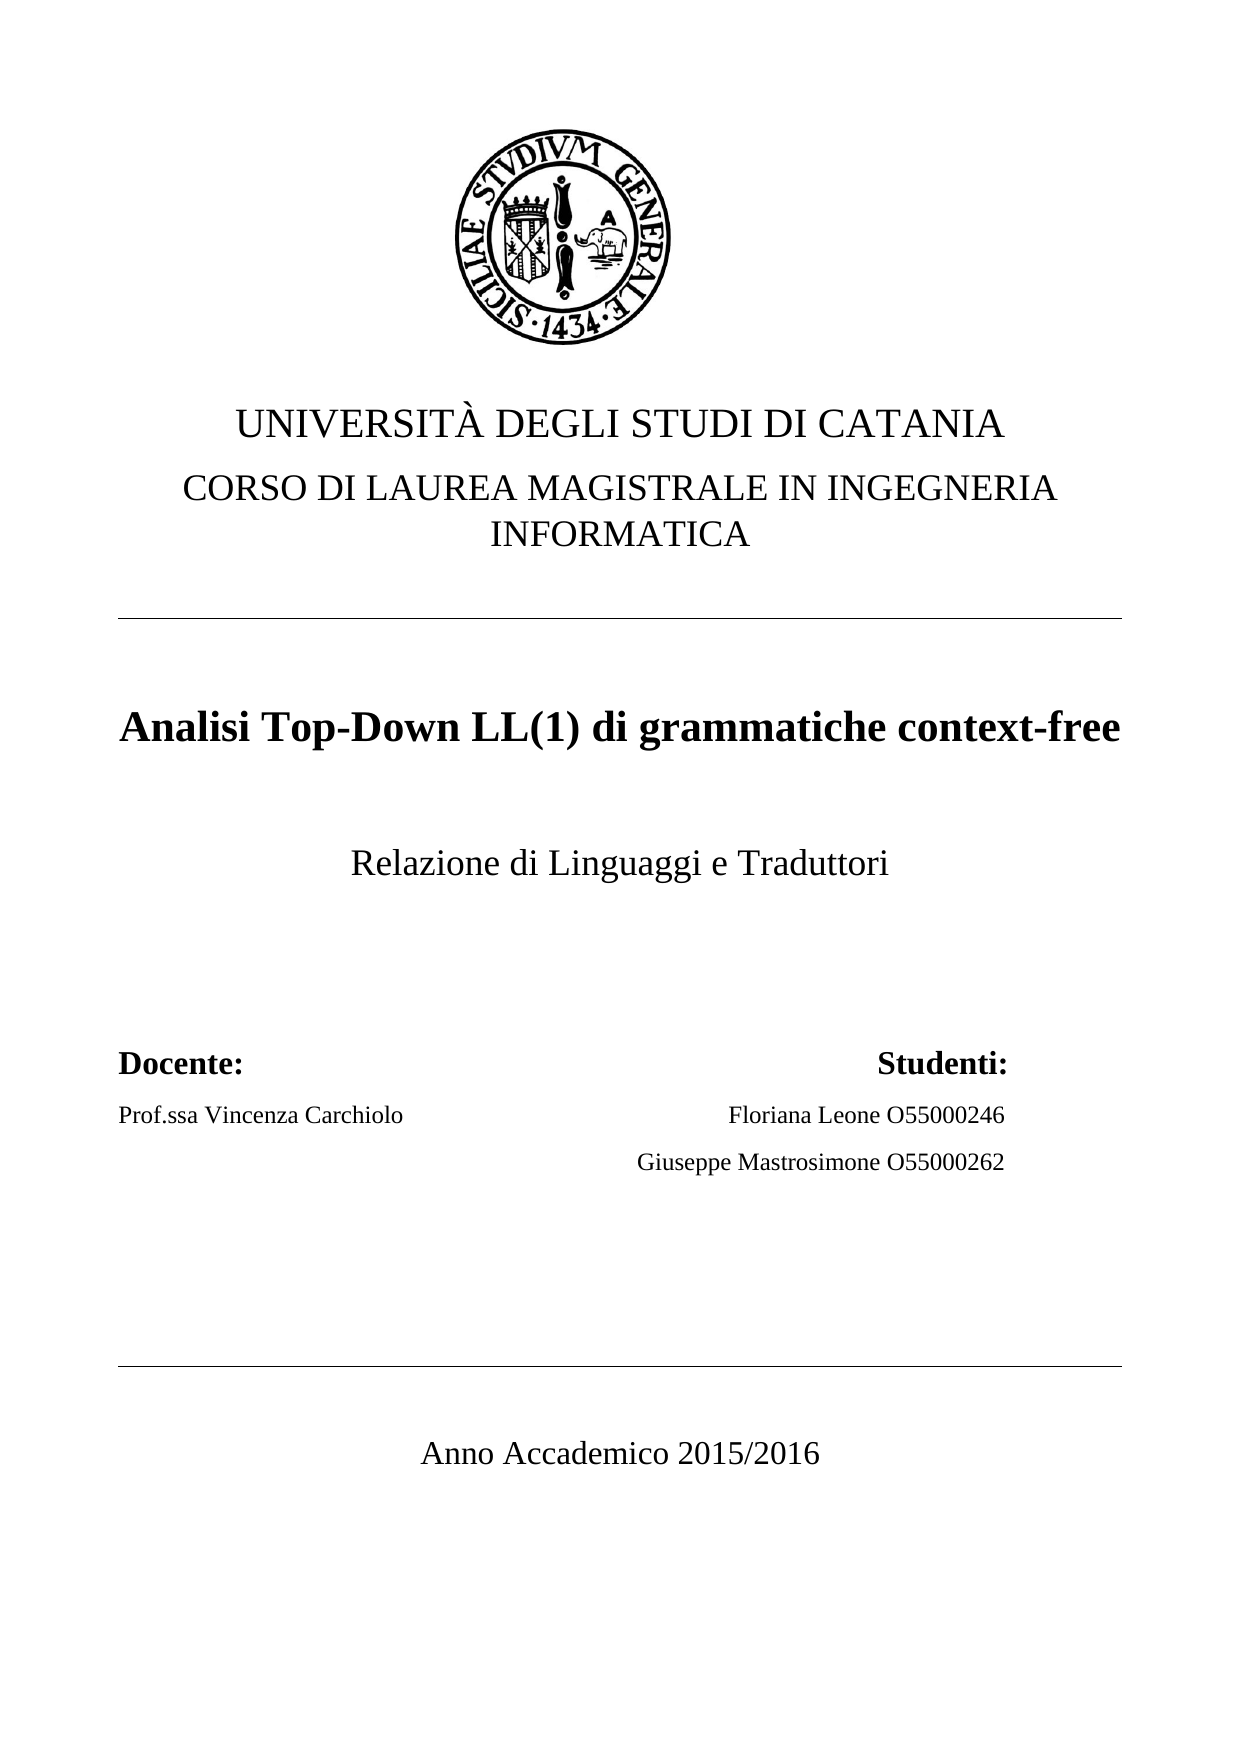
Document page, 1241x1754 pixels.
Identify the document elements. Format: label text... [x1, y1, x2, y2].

text Docente: Studenti: [118, 1043, 1122, 1081]
text UNIVERSITÀ DEGLI STUDI DI CATANIA [118, 398, 1122, 446]
text Analisi Top-Down LL(1) di grammatiche context-free [118, 701, 1122, 751]
text Anno Accademico 2015/2016 [118, 1433, 1122, 1471]
text Giuseppe Mastrosimone O55000262 [118, 1147, 1122, 1176]
text Prof.ssa Vincenza Carchiolo Floriana Leone O55000246 [118, 1100, 1122, 1129]
picture [450, 125, 680, 350]
text CORSO DI LAUREA MAGISTRALE IN INGEGNERIA INFORMATICA [118, 465, 1122, 554]
text Relazione di Linguaggi e Traduttori [118, 841, 1122, 884]
